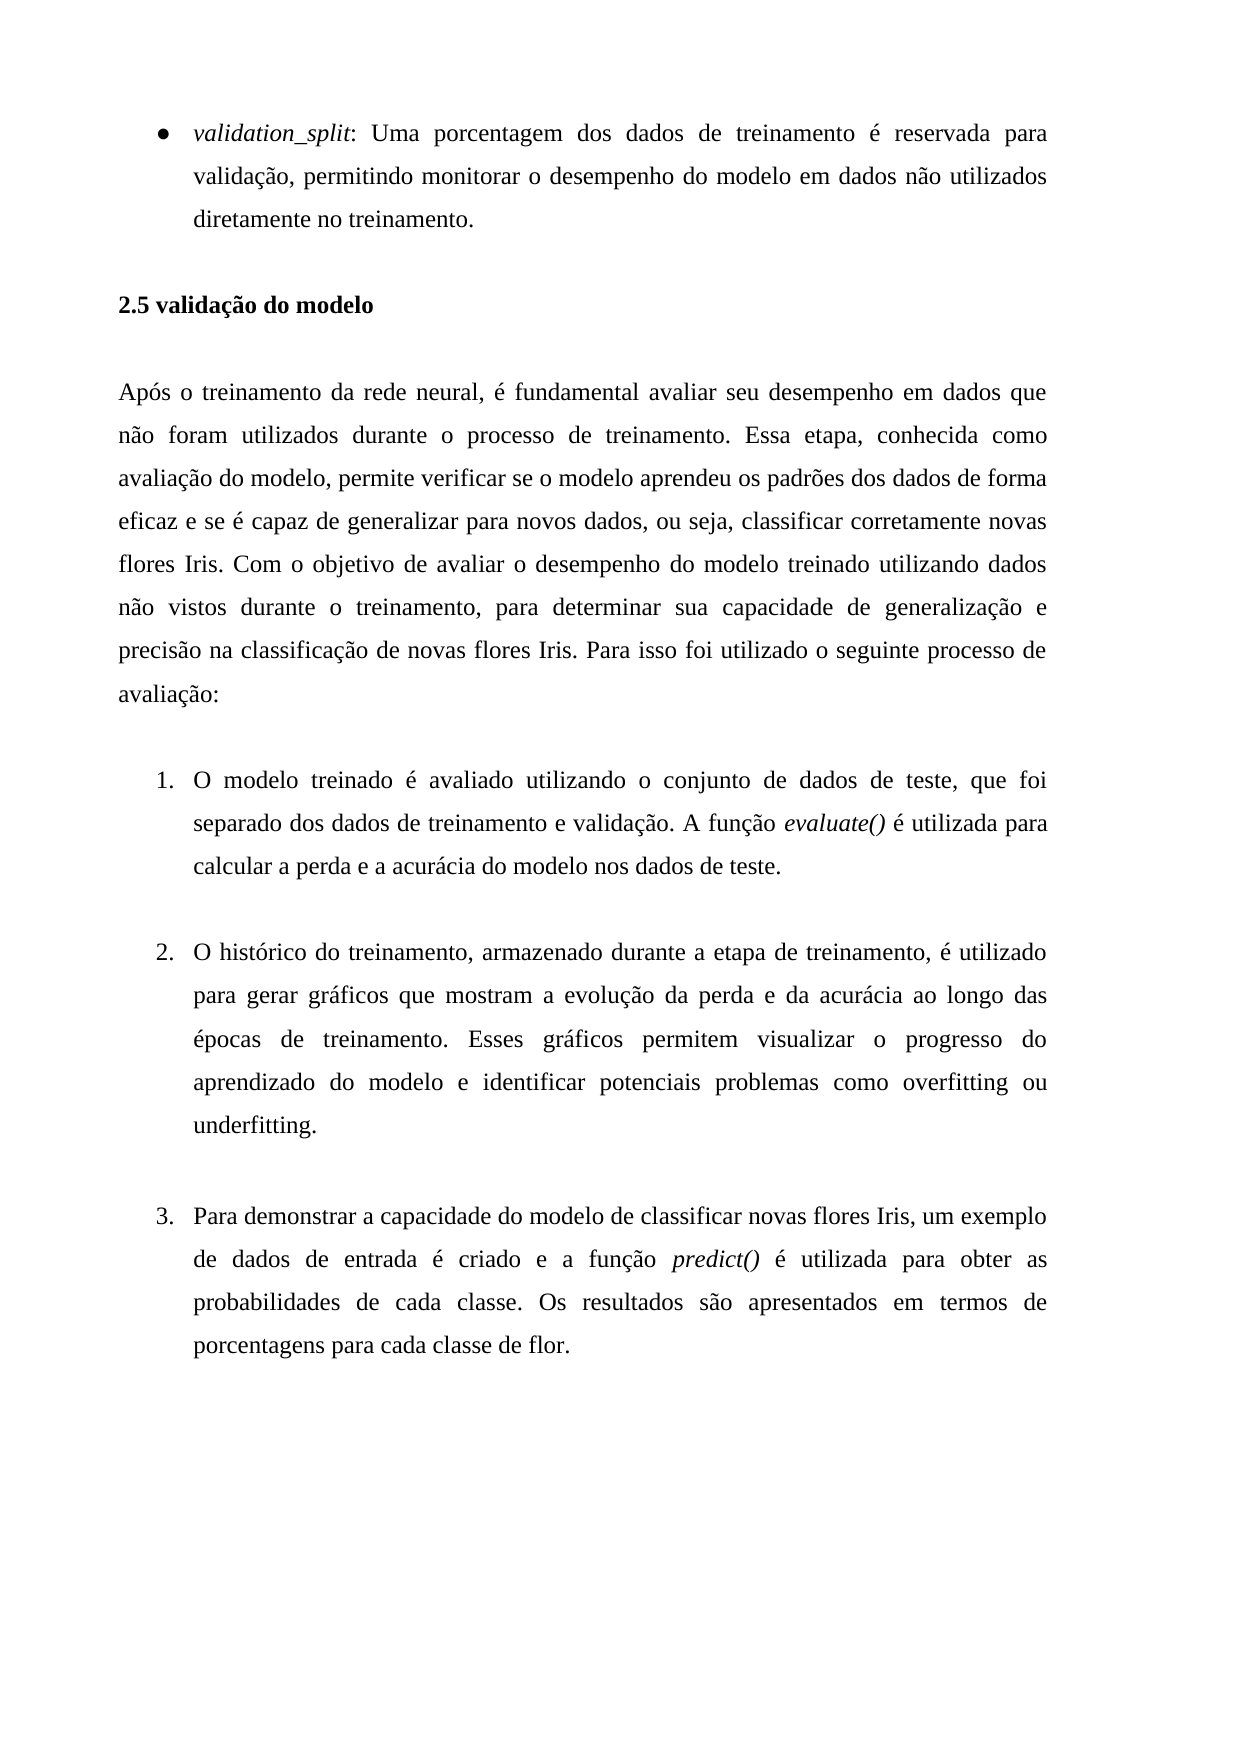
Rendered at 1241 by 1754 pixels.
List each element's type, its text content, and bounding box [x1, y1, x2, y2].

text 2.5 validação do modelo [118, 291, 1048, 319]
list O histórico do treinamento, armazenado durante a etapa de treinamento, é utilizado para gerar gráficos que mostram a evolução da perda e da acurácia ao longo das épocas de treinamento. Esses gráficos permitem visualizar o progresso do aprendizado do modelo e identificar potenciais problemas como overfitting ou underfitting. [156, 937, 1048, 1139]
list Para demonstrar a capacidade do modelo de classificar novas flores Iris, um exemplo de dados de entrada é criado e a função predict() é utilizada para obter as probabilidades de cada classe. Os resultados são apresentados em termos de porcentagens para cada classe de flor. [156, 1201, 1048, 1359]
list validation_split: Uma porcentagem dos dados de treinamento é reservada para validação, permitindo monitorar o desempenho do modelo em dados não utilizados diretamente no treinamento. [156, 118, 1048, 233]
list O modelo treinado é avaliado utilizando o conjunto de dados de teste, que foi separado dos dados de treinamento e validação. A função evaluate() é utilizada para calcular a perda e a acurácia do modelo nos dados de teste. [156, 765, 1048, 880]
text Após o treinamento da rede neural, é fundamental avaliar seu desempenho em dados que não foram utilizados durante o processo de treinamento. Essa etapa, conhecida como avaliação do modelo, permite verificar se o modelo aprendeu os padrões dos dados de forma eficaz e se é capaz de generalizar para novos dados, ou seja, classificar corretamente novas flores Iris. Com o objetivo de avaliar o desempenho do modelo treinado utilizando dados não vistos durante o treinamento, para determinar sua capacidade de generalização e precisão na classificação de novas flores Iris. Para isso foi utilizado o seguinte processo de avaliação: [118, 377, 1048, 707]
